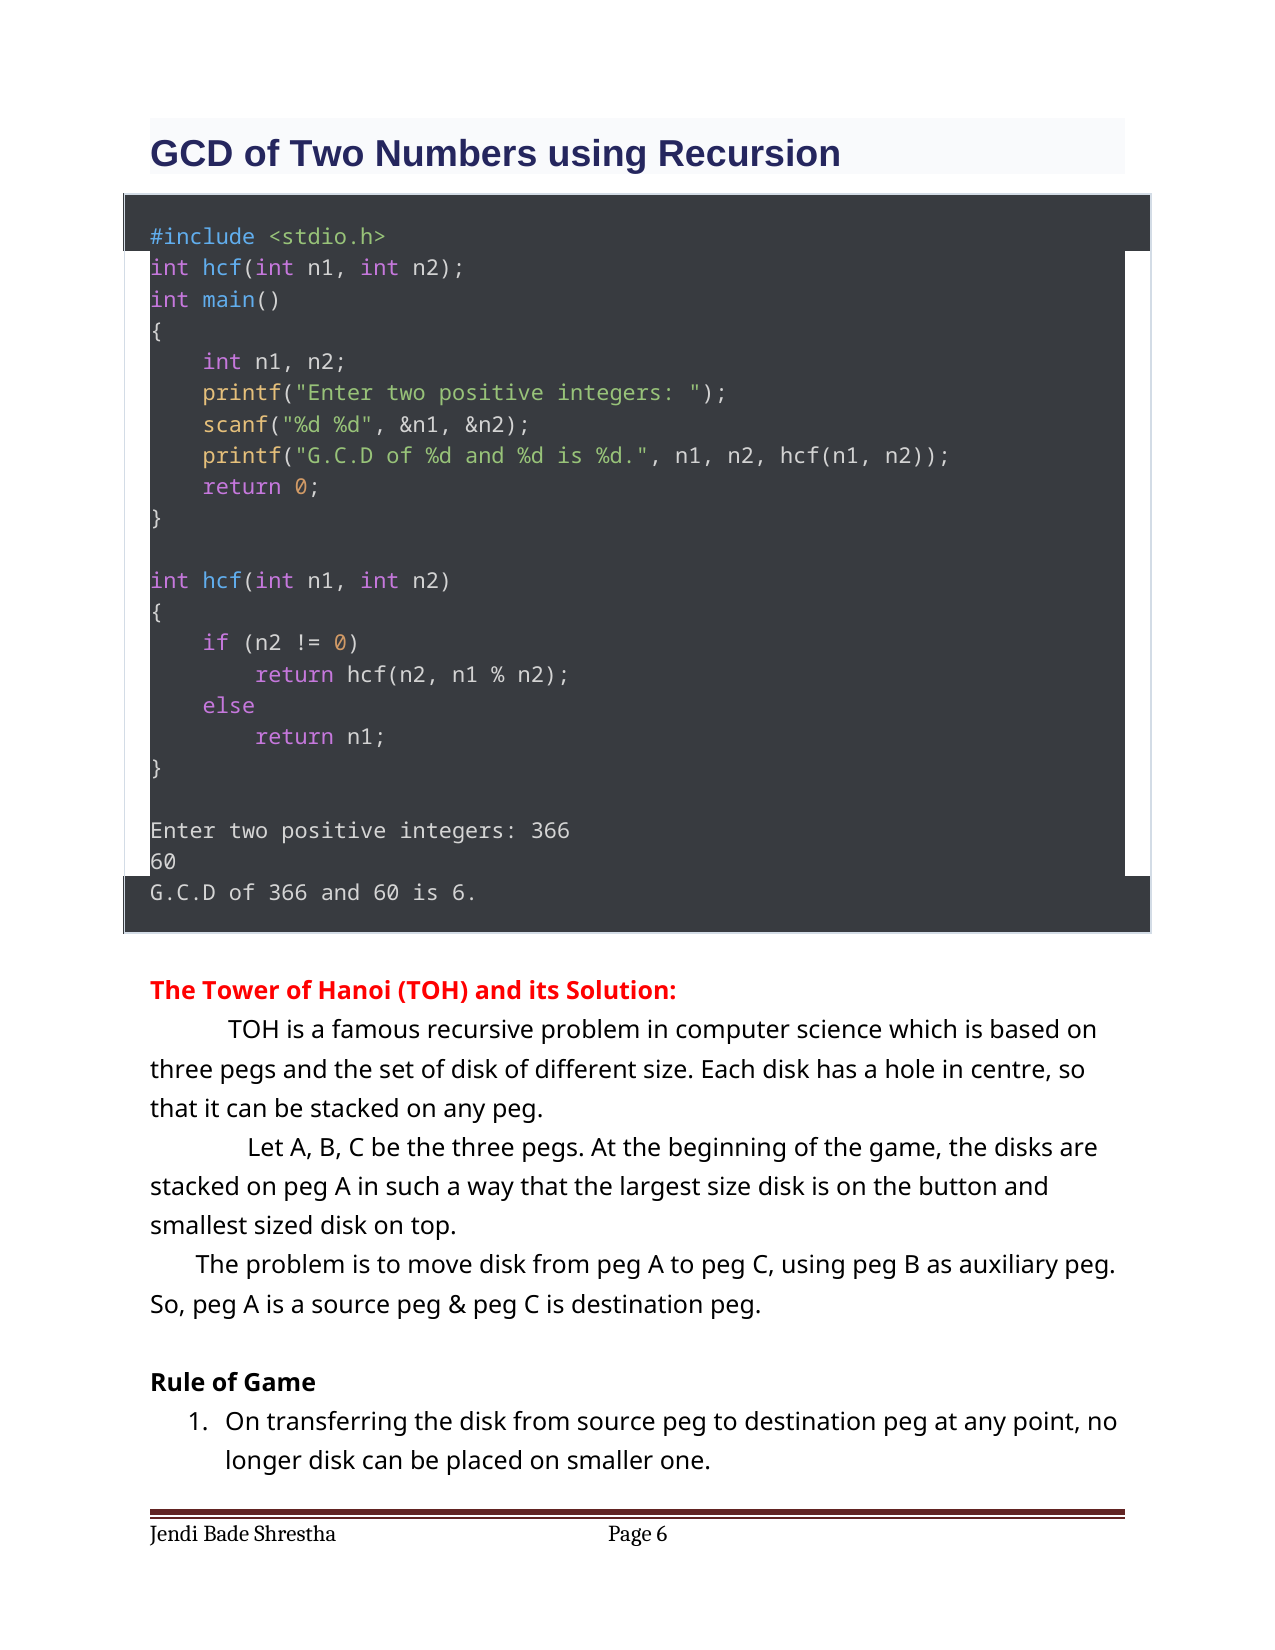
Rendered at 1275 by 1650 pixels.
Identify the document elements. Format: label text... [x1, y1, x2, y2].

text return n1; [150, 720, 1125, 751]
text { [150, 313, 1125, 345]
text printf("G.C.D of %d and %d is %d.", n1, n2, hcf(n1, n2)); [150, 438, 1125, 470]
text } [150, 501, 1125, 532]
text int n1, n2; [150, 345, 1125, 376]
text { [150, 595, 1125, 626]
text G.C.D of 366 and 60 is 6. [125, 849, 1150, 932]
text #include <stdio.h> [125, 195, 1150, 251]
text if (n2 != 0) [150, 626, 1125, 657]
text TOH is a famous recursive problem in computer science which is based on three pegs and the set of disk of different size. Each disk has a hole in centre, so that it can be stacked on any peg. [150, 1012, 1125, 1124]
text int hcf(int n1, int n2); [150, 251, 1125, 282]
text } [150, 751, 1125, 782]
text The Tower of Hanoi (TOH) and its Solution: [150, 973, 1125, 1007]
text else [150, 688, 1125, 720]
list On transferring the disk from source peg to destination peg at any point, no longer disk can be placed on smaller one. [187, 1404, 1125, 1477]
text Enter two positive integers: 366 [150, 813, 1125, 845]
text GCD of Two Numbers using Recursion [150, 118, 1125, 174]
text scanf("%d %d", &n1, &n2); [150, 407, 1125, 438]
text int hcf(int n1, int n2) [150, 563, 1125, 595]
text return 0; [150, 470, 1125, 501]
text Let A, B, C be the three pegs. At the beginning of the game, the disks are stacked on peg A in such a way that the largest size disk is on the button and smallest sized disk on top. [150, 1129, 1125, 1242]
text return hcf(n2, n1 % n2); [150, 657, 1125, 688]
text Rule of Game [150, 1364, 1125, 1399]
text printf("Enter two positive integers: "); [150, 376, 1125, 407]
text The problem is to move disk from peg A to peg C, using peg B as auxiliary peg. So, peg A is a source peg & peg C is destination peg. [150, 1247, 1125, 1320]
text int main() [150, 282, 1125, 313]
